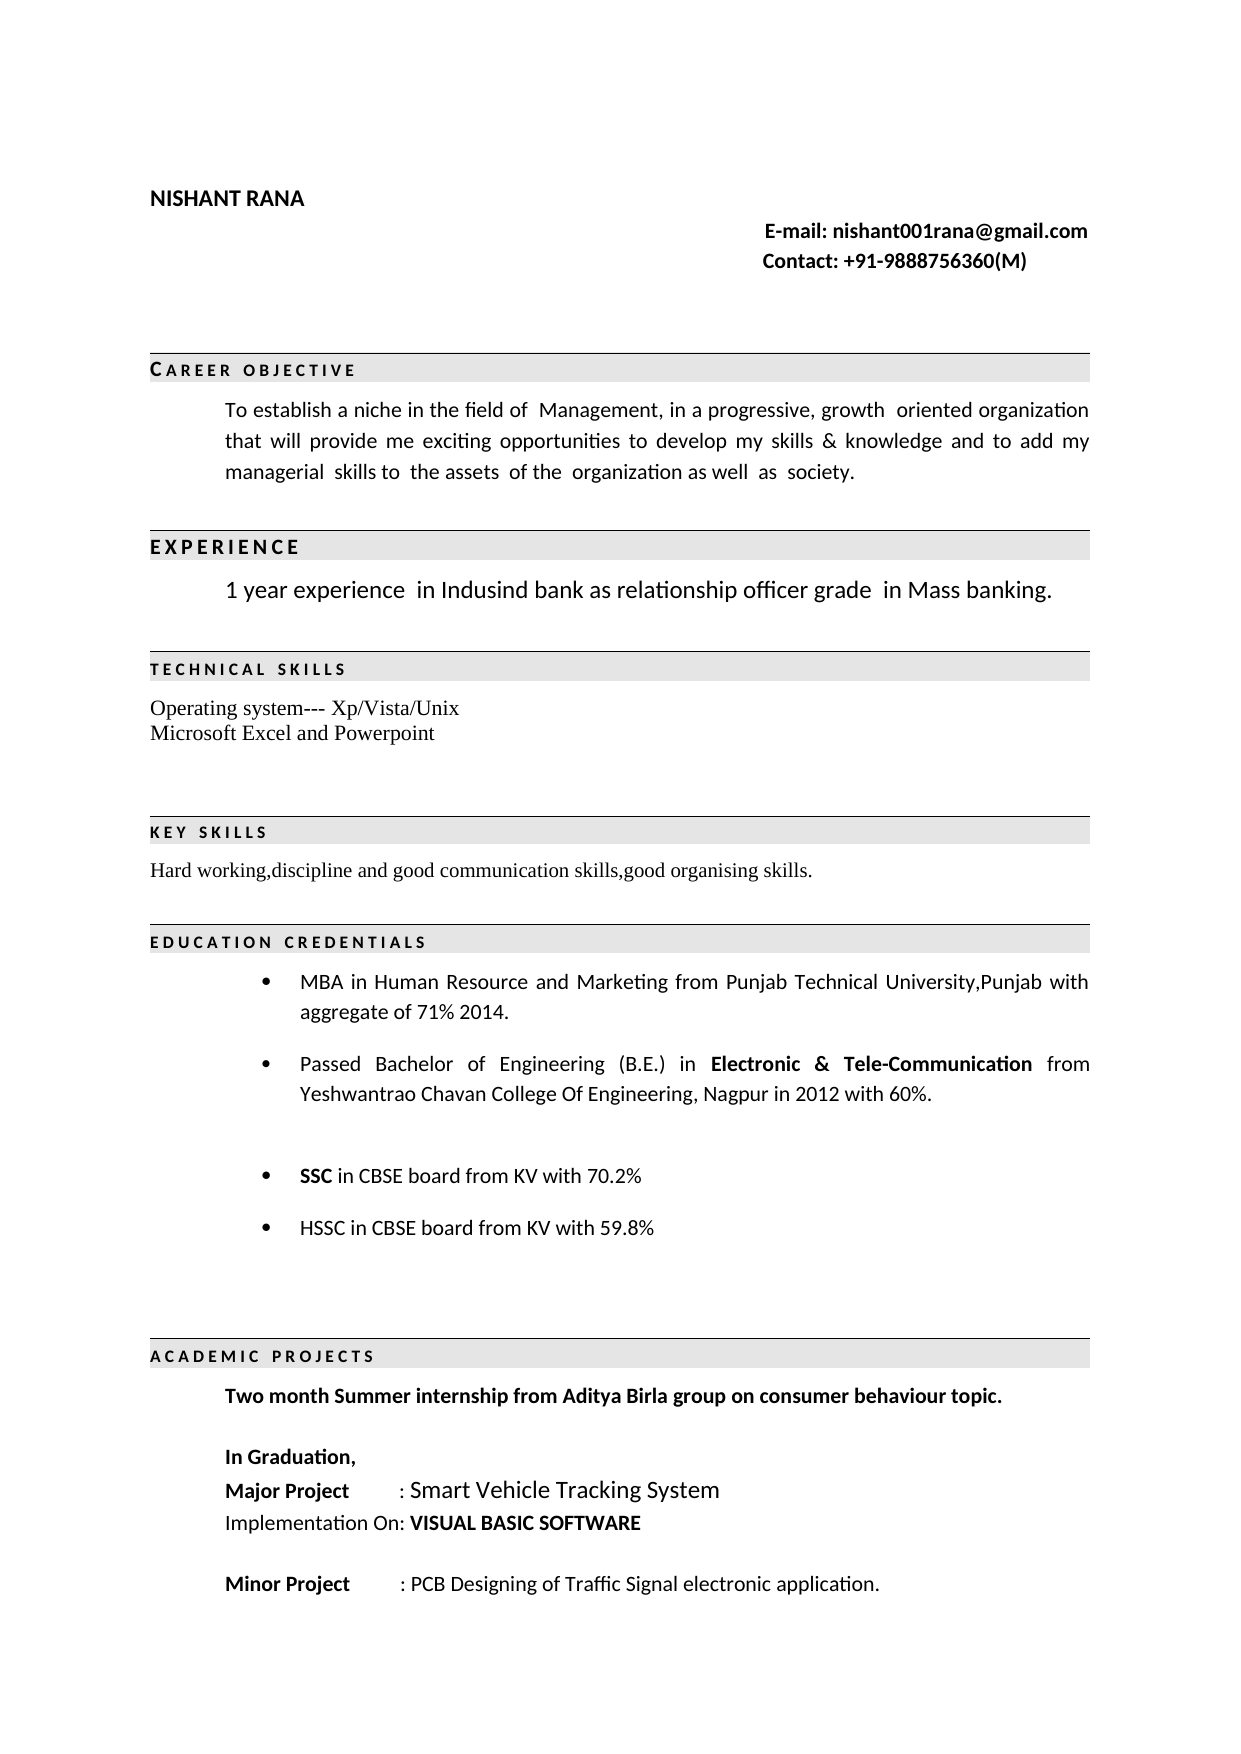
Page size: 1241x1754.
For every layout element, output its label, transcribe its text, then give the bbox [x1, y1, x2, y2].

text NISHANT RANA [150, 150, 1090, 212]
list 1 year experience in Indusind bank as relationship officer grade in Mass banking. [225, 574, 1090, 605]
text Implementation On: VISUAL BASIC SOFTWARE [150, 1509, 1090, 1536]
text E-mail: nishant001rana@gmail.com [750, 217, 1090, 243]
list To establish a niche in the field of Management, in a progressive, growth oriented organization that will provide me exciting opportunities to develop my skills & knowledge and to add my managerial skills to the assets of the organization as well as society. [225, 397, 1090, 484]
text Contact: +91-9888756360(M) [675, 247, 1090, 274]
list HSSC in CBSE board from KV with 59.8% [262, 1214, 1090, 1241]
subtitle academic projects [150, 1339, 1090, 1368]
subtitle key skills [150, 817, 1090, 844]
subtitle technical skills [150, 652, 1090, 681]
text Operating system--- Xp/Vista/Unix [150, 695, 1090, 720]
list SSC in CBSE board from KV with 70.2% [262, 1163, 1090, 1189]
text Minor Project : PCB Designing of Traffic Signal electronic application. [150, 1570, 1090, 1597]
subtitle Career objective [150, 354, 1090, 382]
text Two month Summer internship from Aditya Birla group on consumer behaviour topic. [150, 1382, 1090, 1409]
subtitle EXPERIENCE [150, 531, 1090, 560]
subtitle education credentials [150, 925, 1090, 953]
list MBA in Human Resource and Marketing from Punjab Technical University,Punjab with aggregate of 71% 2014. [262, 968, 1090, 1025]
text In Graduation, [150, 1443, 1090, 1470]
text Major Project : Smart Vehicle Tracking System [150, 1474, 1090, 1504]
text Hard working,discipline and good communication skills,good organising skills. [150, 858, 1090, 882]
text Microsoft Excel and Powerpoint [150, 720, 1090, 746]
list Passed Bachelor of Engineering (B.E.) in Electronic & Tele-Communication from Yeshwantrao Chavan College Of Engineering, Nagpur in 2012 with 60%. [262, 1050, 1090, 1107]
